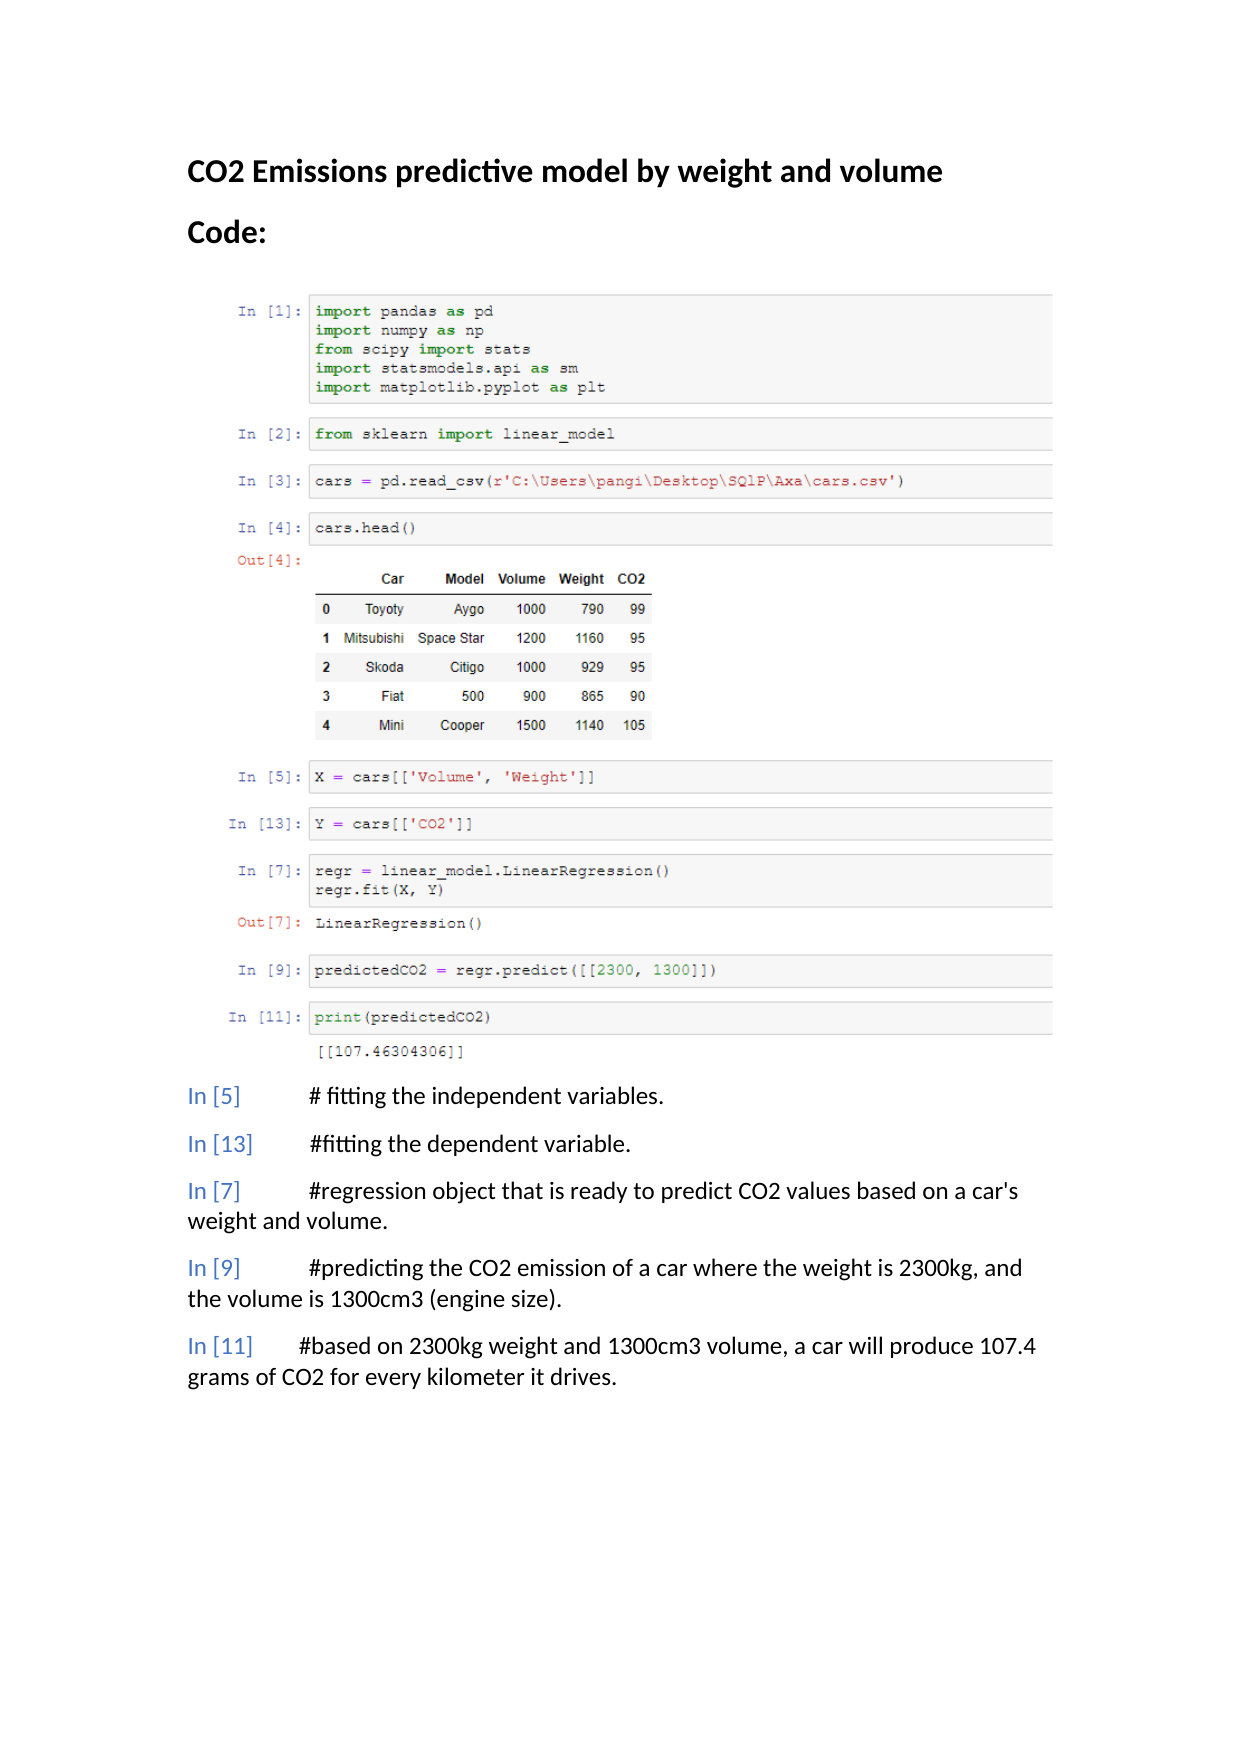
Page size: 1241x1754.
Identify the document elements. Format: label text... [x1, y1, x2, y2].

text In [9] #predicting the CO2 emission of a car where the weight is 2300kg, and the volume is 1300cm3 (engine size). [187, 1253, 1053, 1314]
text CO2 Emissions predictive model by weight and volume [187, 150, 1053, 191]
text In [13] #fitting the dependent variable. [187, 1128, 1053, 1158]
picture [187, 271, 1053, 1064]
text In [11] #based on 2300kg weight and 1300cm3 volume, a car will produce 107.4 grams of CO2 for every kilometer it drives. [187, 1330, 1053, 1391]
text In [7] #regression object that is ready to predict CO2 values based on a car's weight and volume. [187, 1175, 1053, 1236]
text Code: [187, 211, 1053, 251]
text In [5] # fitting the independent variables. [187, 1081, 1053, 1111]
